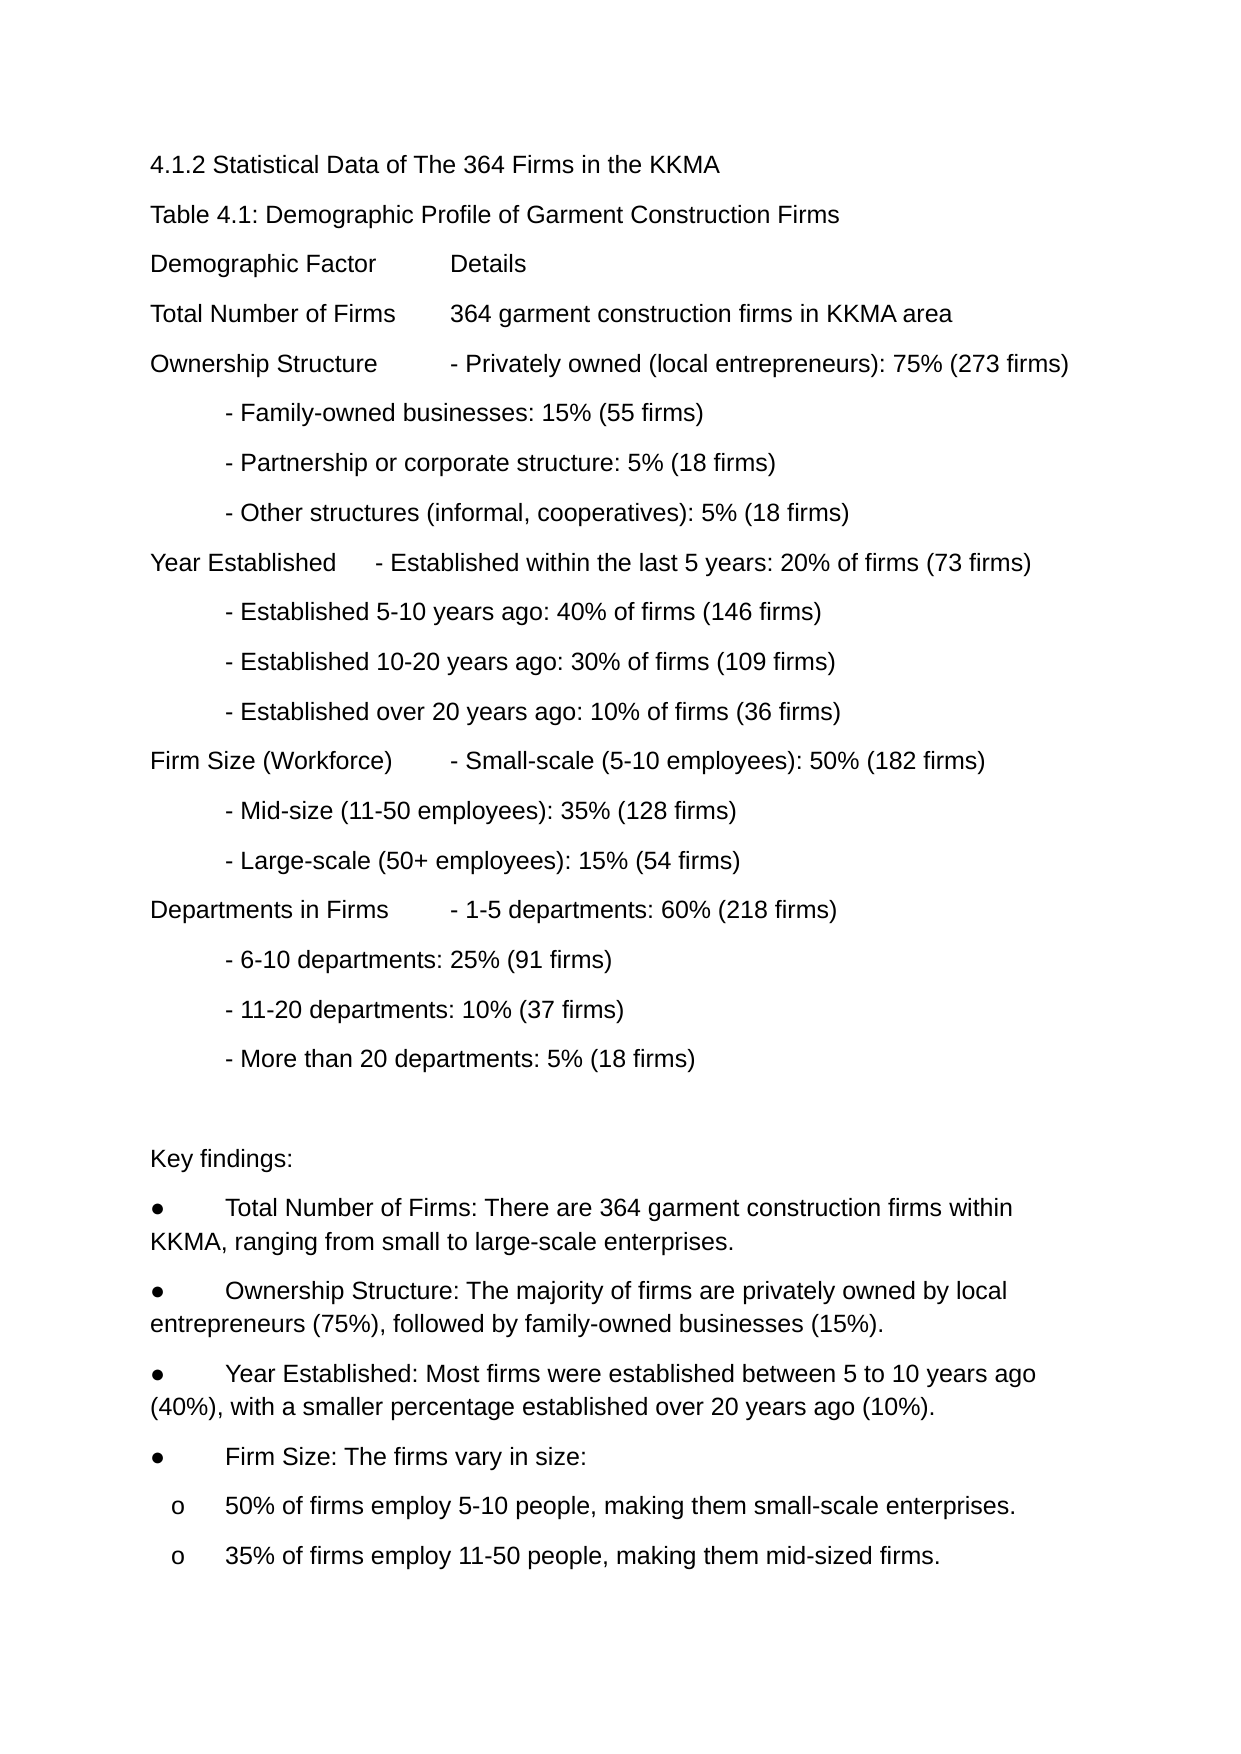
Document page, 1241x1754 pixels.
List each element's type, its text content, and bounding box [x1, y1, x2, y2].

text - Established over 20 years ago: 10% of firms (36 firms) [150, 697, 1090, 725]
text Ownership Structure - Privately owned (local entrepreneurs): 75% (273 firms) [150, 349, 1090, 377]
text Total Number of Firms 364 garment construction firms in KKMA area [150, 299, 1090, 328]
text ● Year Established: Most firms were established between 5 to 10 years ago (40%), with a smaller percentage established over 20 years ago (10%). [150, 1359, 1090, 1421]
text ● Ownership Structure: The majority of firms are privately owned by local entrepreneurs (75%), followed by family-owned businesses (15%). [150, 1276, 1090, 1338]
text - Established 5-10 years ago: 40% of firms (146 firms) [150, 597, 1090, 626]
text 4.1.2 Statistical Data of The 364 Firms in the KKMA [150, 150, 1090, 179]
text o 35% of firms employ 11-50 people, making them mid-sized firms. [150, 1541, 1090, 1570]
text - 11-20 departments: 10% (37 firms) [150, 995, 1090, 1023]
text Key findings: [150, 1144, 1090, 1172]
text o 50% of firms employ 5-10 people, making them small-scale enterprises. [150, 1491, 1090, 1520]
text ● Firm Size: The firms vary in size: [150, 1442, 1090, 1470]
text Departments in Firms - 1-5 departments: 60% (218 firms) [150, 895, 1090, 924]
text - Established 10-20 years ago: 30% of firms (109 firms) [150, 647, 1090, 676]
text - Other structures (informal, cooperatives): 5% (18 firms) [150, 498, 1090, 527]
text Year Established - Established within the last 5 years: 20% of firms (73 firms) [150, 547, 1090, 576]
text - Family-owned businesses: 15% (55 firms) [150, 398, 1090, 427]
text - More than 20 departments: 5% (18 firms) [150, 1044, 1090, 1073]
text Firm Size (Workforce) - Small-scale (5-10 employees): 50% (182 firms) [150, 746, 1090, 775]
text Demographic Factor Details [150, 249, 1090, 278]
text - Large-scale (50+ employees): 15% (54 firms) [150, 846, 1090, 874]
text Table 4.1: Demographic Profile of Garment Construction Firms [150, 200, 1090, 228]
text - 6-10 departments: 25% (91 firms) [150, 945, 1090, 974]
text - Mid-size (11-50 employees): 35% (128 firms) [150, 796, 1090, 825]
text ● Total Number of Firms: There are 364 garment construction firms within KKMA, ranging from small to large-scale enterprises. [150, 1193, 1090, 1255]
text - Partnership or corporate structure: 5% (18 firms) [150, 448, 1090, 477]
